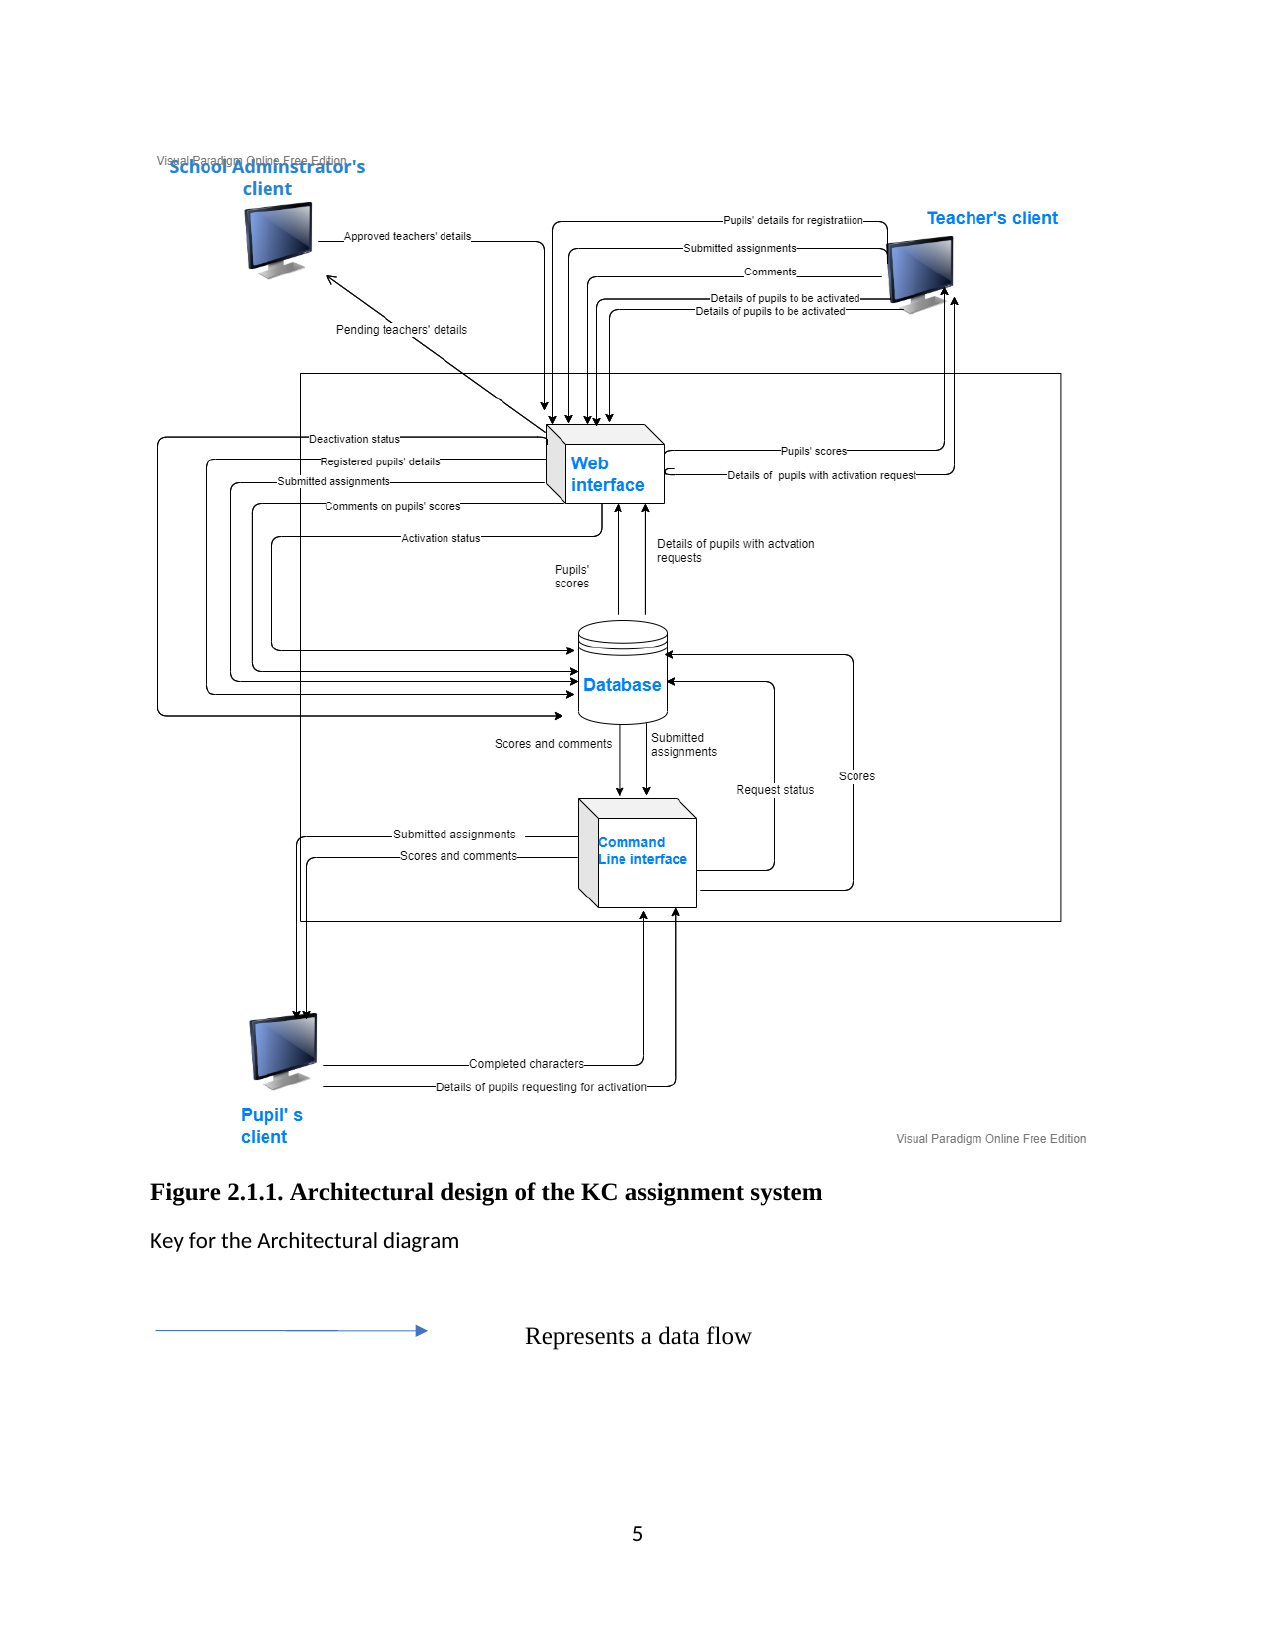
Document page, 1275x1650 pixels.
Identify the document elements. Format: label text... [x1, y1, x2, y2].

picture [150, 150, 1091, 1147]
text Represents a data flow [150, 1321, 1125, 1350]
text Key for the Architectural diagram [150, 1226, 1125, 1254]
text Figure 2.1.1. Architectural design of the KC assignment system [150, 1177, 1125, 1206]
